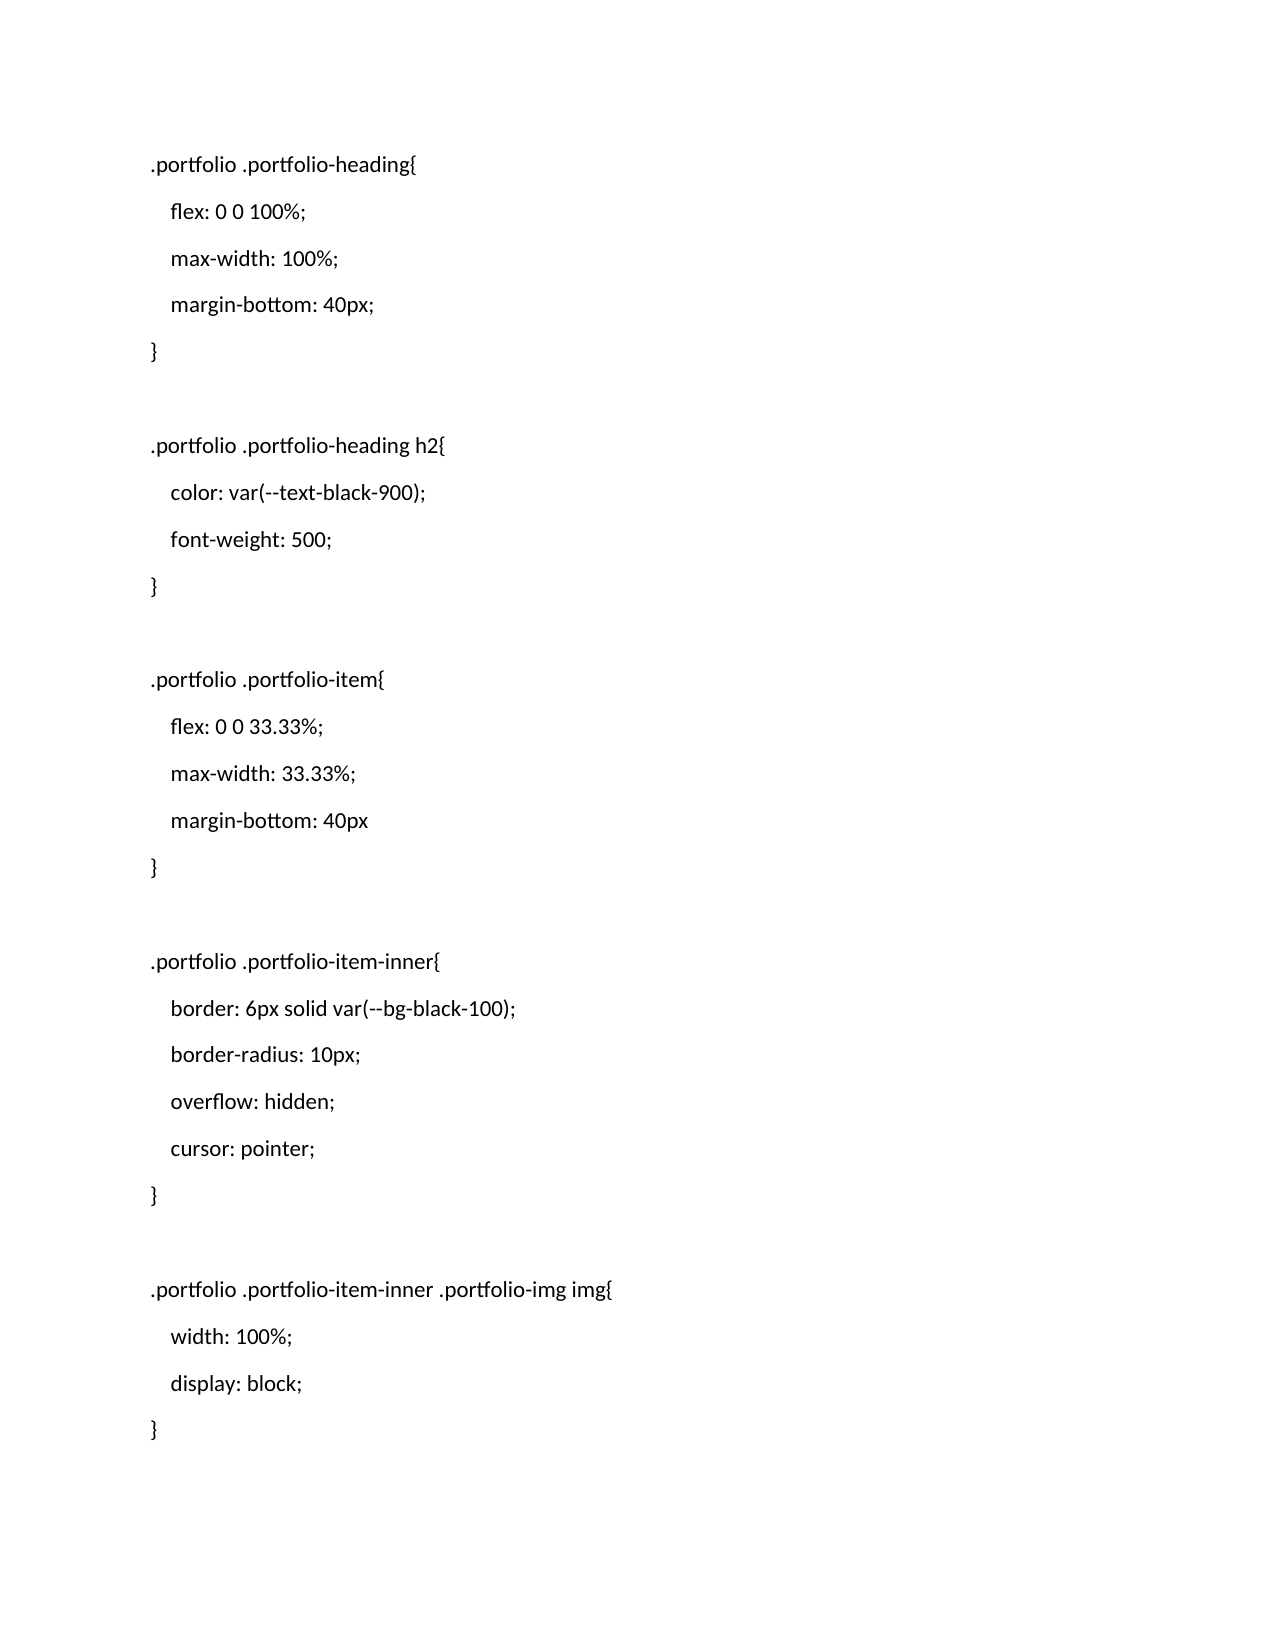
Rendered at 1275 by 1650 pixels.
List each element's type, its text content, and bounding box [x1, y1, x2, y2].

text .portfolio .portfolio-heading{ [150, 150, 1125, 178]
text } [150, 1181, 1125, 1209]
text width: 100%; [150, 1322, 1125, 1350]
text border: 6px solid var(--bg-black-100); [150, 994, 1125, 1022]
text border-radius: 10px; [150, 1041, 1125, 1069]
text color: var(--text-black-900); [150, 478, 1125, 506]
text } [150, 572, 1125, 600]
text margin-bottom: 40px [150, 806, 1125, 834]
text margin-bottom: 40px; [150, 291, 1125, 319]
text display: block; [150, 1369, 1125, 1397]
text max-width: 100%; [150, 244, 1125, 272]
text .portfolio .portfolio-item-inner{ [150, 947, 1125, 975]
text overflow: hidden; [150, 1087, 1125, 1116]
text cursor: pointer; [150, 1134, 1125, 1162]
text .portfolio .portfolio-heading h2{ [150, 431, 1125, 459]
text } [150, 1416, 1125, 1444]
text } [150, 853, 1125, 881]
text } [150, 337, 1125, 366]
text font-weight: 500; [150, 525, 1125, 553]
text .portfolio .portfolio-item-inner .portfolio-img img{ [150, 1275, 1125, 1303]
text flex: 0 0 100%; [150, 197, 1125, 225]
text flex: 0 0 33.33%; [150, 712, 1125, 741]
text .portfolio .portfolio-item{ [150, 666, 1125, 694]
text max-width: 33.33%; [150, 759, 1125, 787]
